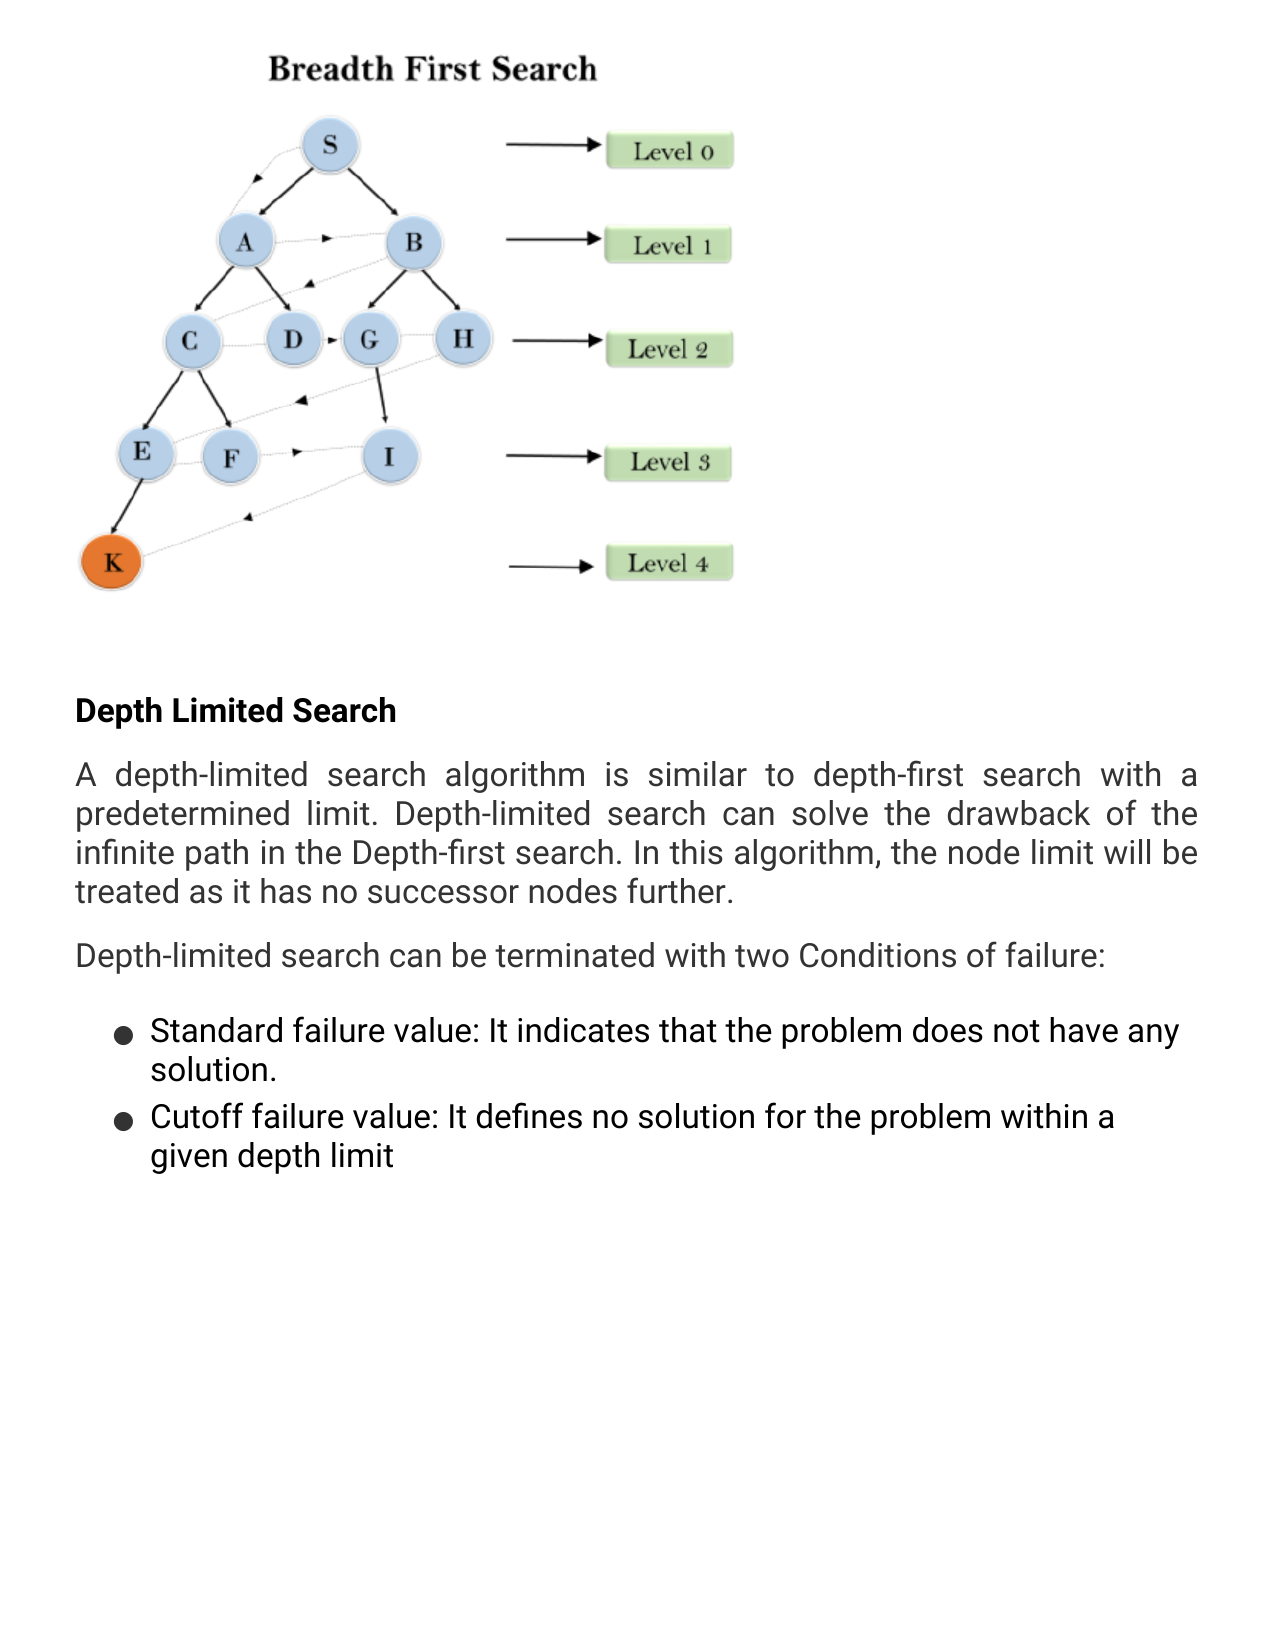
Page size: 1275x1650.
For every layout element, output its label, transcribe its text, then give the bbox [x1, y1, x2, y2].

picture [65, 37, 775, 614]
list Standard failure value: It indicates that the problem does not have any solution. [112, 1007, 1204, 1093]
list Cutoff failure value: It defines no solution for the problem within a given depth limit [112, 1093, 1204, 1180]
text Depth-limited search can be terminated with two Conditions of failure: [75, 937, 1200, 976]
text A depth-limited search algorithm is similar to depth-first search with a predetermined limit. Depth-limited search can solve the drawback of the infinite path in the Depth-first search. In this algorithm, the node limit will be treated as it has no successor nodes further. [75, 755, 1200, 912]
text Depth Limited Search [75, 691, 1200, 730]
